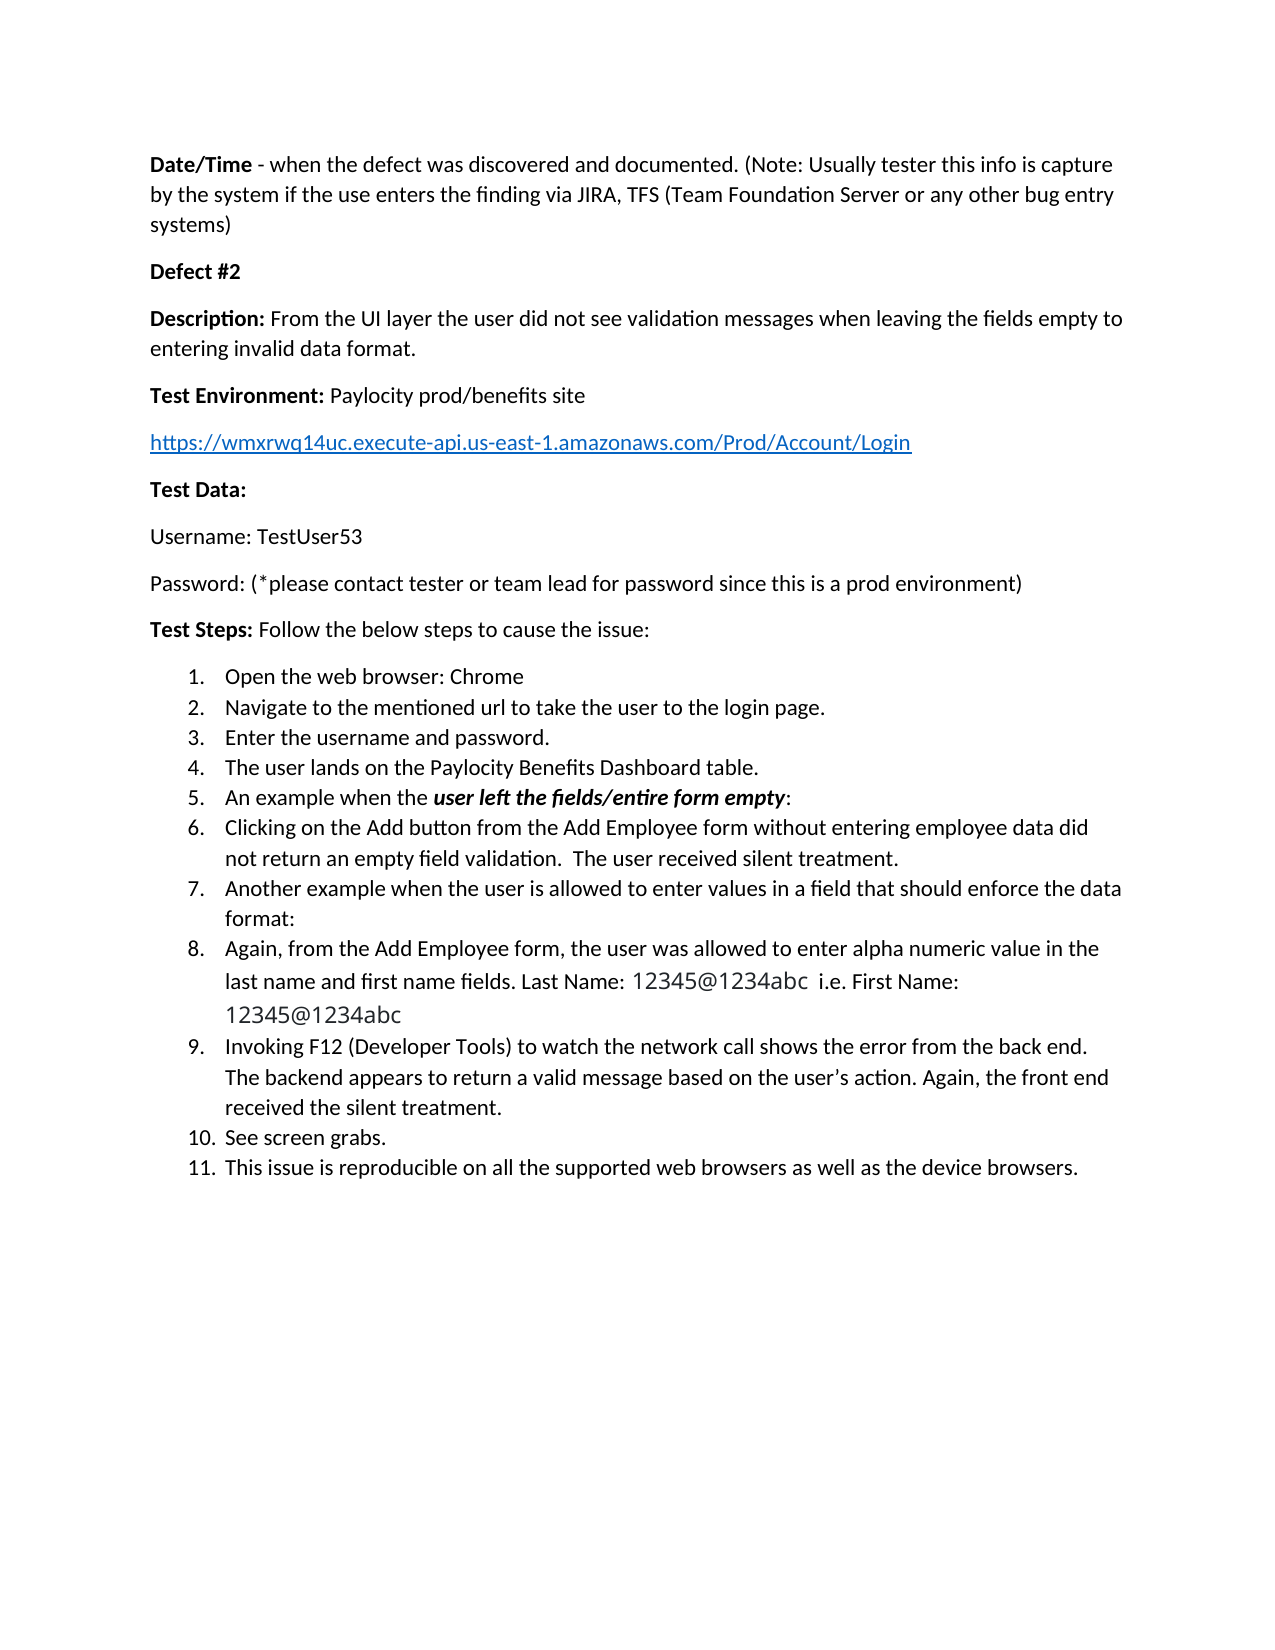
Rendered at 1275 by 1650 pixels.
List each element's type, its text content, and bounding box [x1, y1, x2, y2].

text Password: (*please contact tester or team lead for password since this is a prod environment) [150, 569, 1125, 597]
list Invoking F12 (Developer Tools) to watch the network call shows the error from the back end. The backend appears to return a valid message based on the user’s action. Again, the front end received the silent treatment. [187, 1032, 1125, 1121]
text Test Data: [150, 475, 1125, 503]
list This issue is reproducible on all the supported web browsers as well as the device browsers. [187, 1153, 1125, 1181]
list Another example when the user is allowed to enter values in a field that should enforce the data format: [187, 874, 1125, 932]
text Date/Time - when the defect was discovered and documented. (Note: Usually tester this info is capture by the system if the use enters the finding via JIRA, TFS (Team Foundation Server or any other bug entry systems) [150, 150, 1125, 238]
list An example when the user left the fields/entire form empty: [187, 783, 1125, 811]
list Open the web browser: Chrome [187, 662, 1125, 691]
list Enter the username and password. [187, 723, 1125, 751]
text Username: TestUser53 [150, 522, 1125, 550]
text Test Environment: Paylocity prod/benefits site [150, 381, 1125, 409]
text Description: From the UI layer the user did not see validation messages when leaving the fields empty to entering invalid data format. [150, 304, 1125, 362]
text Defect #2 [150, 257, 1125, 285]
list See screen grabs. [187, 1123, 1125, 1151]
text https://wmxrwq14uc.execute-api.us-east-1.amazonaws.com/Prod/Account/Login [150, 428, 1125, 456]
list Clicking on the Add button from the Add Employee form without entering employee data did not return an empty field validation. The user received silent treatment. [187, 813, 1125, 872]
text Test Steps: Follow the below steps to cause the issue: [150, 616, 1125, 644]
list The user lands on the Paylocity Benefits Dashboard table. [187, 753, 1125, 781]
list Again, from the Add Employee form, the user was allowed to enter alpha numeric value in the last name and first name fields. Last Name: 12345@1234abc i.e. First Name: 12345@1234abc [187, 934, 1125, 1030]
list Navigate to the mentioned url to take the user to the login page. [187, 693, 1125, 721]
